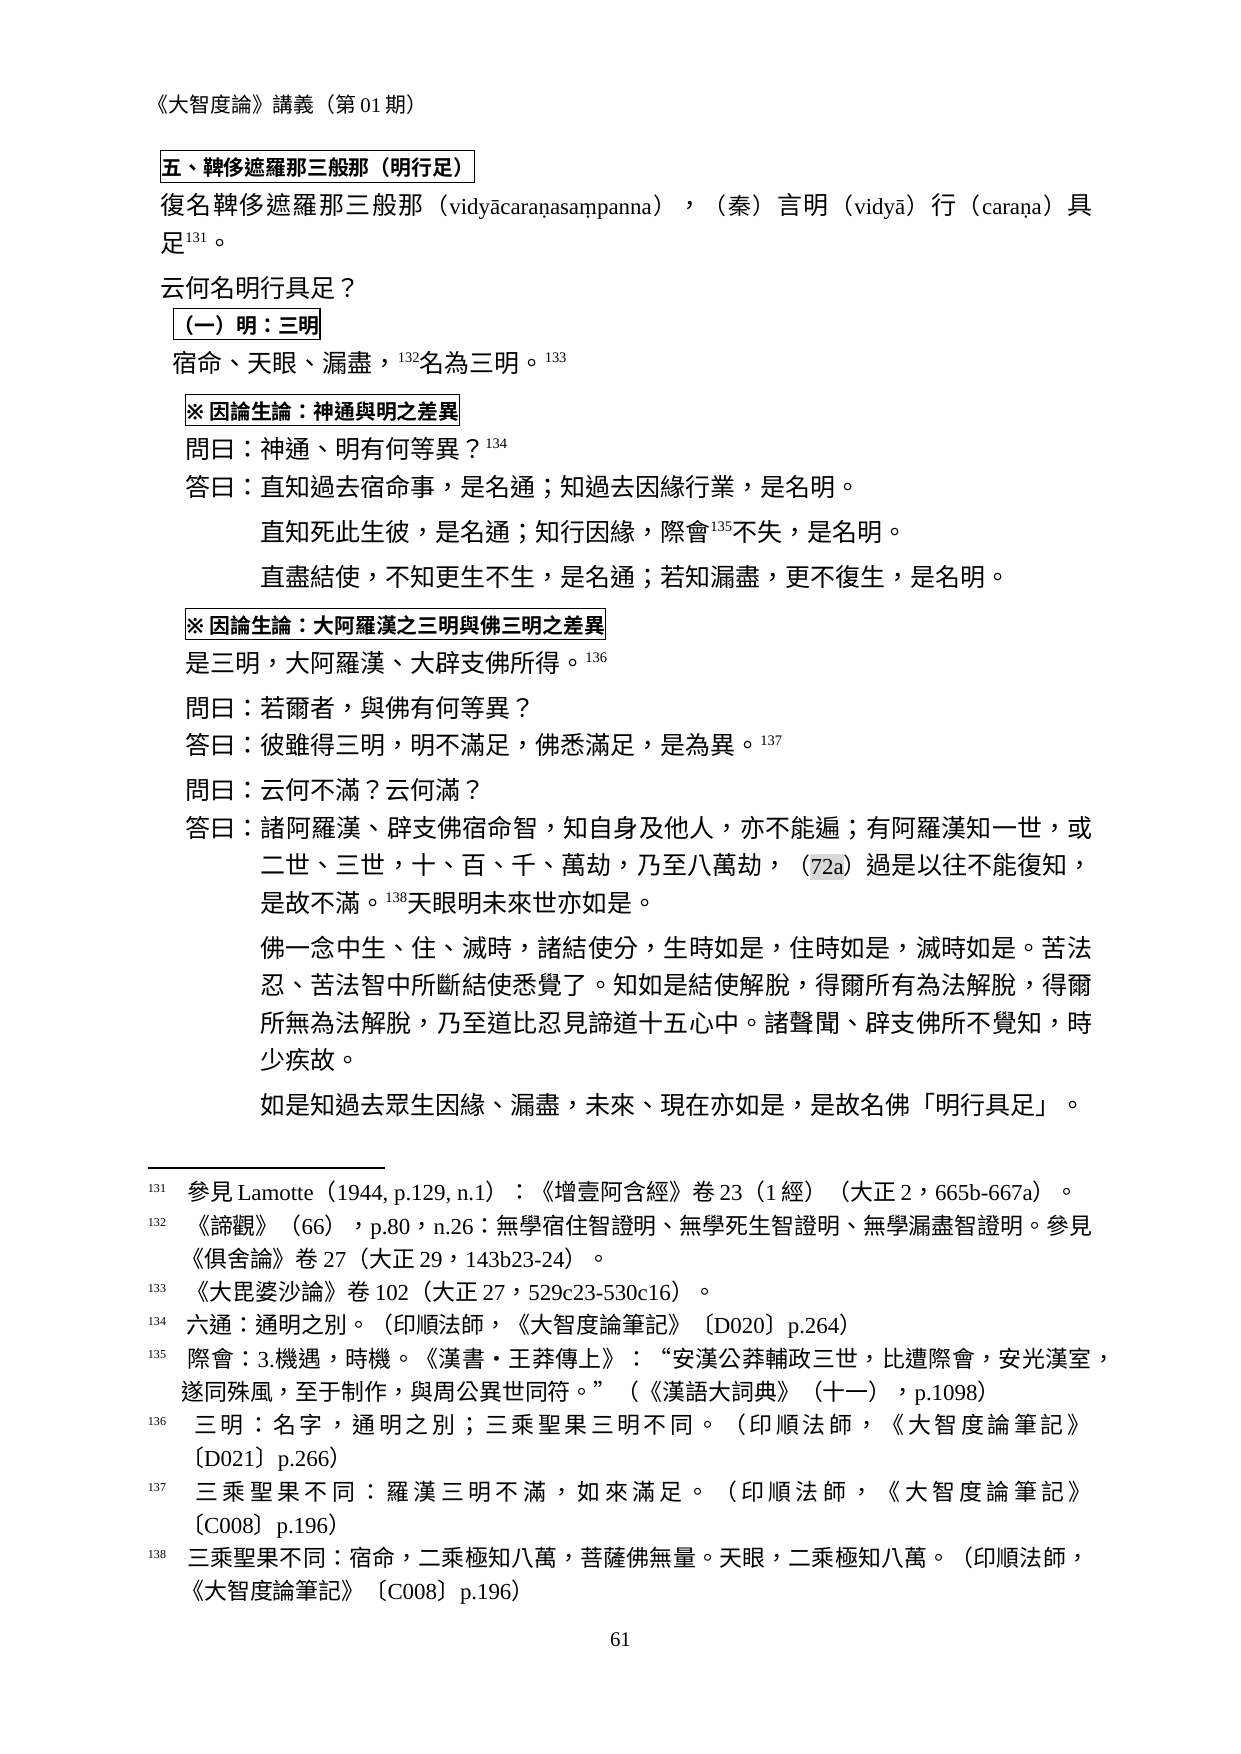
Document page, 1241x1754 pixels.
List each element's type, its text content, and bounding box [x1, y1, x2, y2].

text ※ 因論生論：大阿羅漢之三明與佛三明之差異 [185, 605, 1092, 643]
text 問曰：神通、明有何等異？ [185, 429, 1092, 466]
text 是三明，大阿羅漢、大辟支佛所得。 [185, 643, 1092, 680]
text 問曰：若爾者，與佛有何等異？ [185, 688, 1092, 725]
text 佛一念中生、住、滅時，諸結使分，生時如是，住時如是，滅時如是。苦法忍、苦法智中所斷結使悉覺了。知如是結使解脫，得爾所有為法解脫，得爾所無為法解脫，乃至道比忍見諦道十五心中。諸聲聞、辟支佛所不覺知，時少疾故。 [260, 928, 1092, 1078]
text （一）明：三明 [173, 305, 1092, 343]
text 如是知過去眾生因緣、漏盡，未來、現在亦如是，是故名佛「明行具足」。 [260, 1085, 1092, 1123]
text 直知死此生彼，是名通；知行因緣，際會不失，是名明。 [260, 511, 1092, 549]
text 宿命、天眼、漏盡，名為三明。 [173, 343, 1092, 380]
text ※ 因論生論：神通與明之差異 [185, 391, 1092, 429]
text 五、鞞侈遮羅那三般那（明行足） [160, 148, 1092, 185]
text 直盡結使，不知更生不生，是名通；若知漏盡，更不復生，是名明。 [260, 556, 1092, 594]
text 問曰：云何不滿？云何滿？ [185, 770, 1092, 808]
text 答曰：彼雖得三明，明不滿足，佛悉滿足，是為異。 [185, 725, 1092, 763]
text 云何名明行具足？ [160, 268, 1092, 305]
text 答曰：諸阿羅漢、辟支佛宿命智，知自身及他人，亦不能遍；有阿羅漢知一世，或二世、三世，十、百、千、萬劫，乃至八萬劫，（）過是以往不能復知，是故不滿。天眼明未來世亦如是。 [185, 808, 1092, 920]
text 答曰：直知過去宿命事，是名通；知過去因緣行業，是名明。 [185, 466, 1092, 504]
text 復名鞞侈遮羅那三般那（vidyācaraṇasaṃpanna），（秦）言明（vidyā）行（caraṇa）具足。 [160, 185, 1092, 260]
